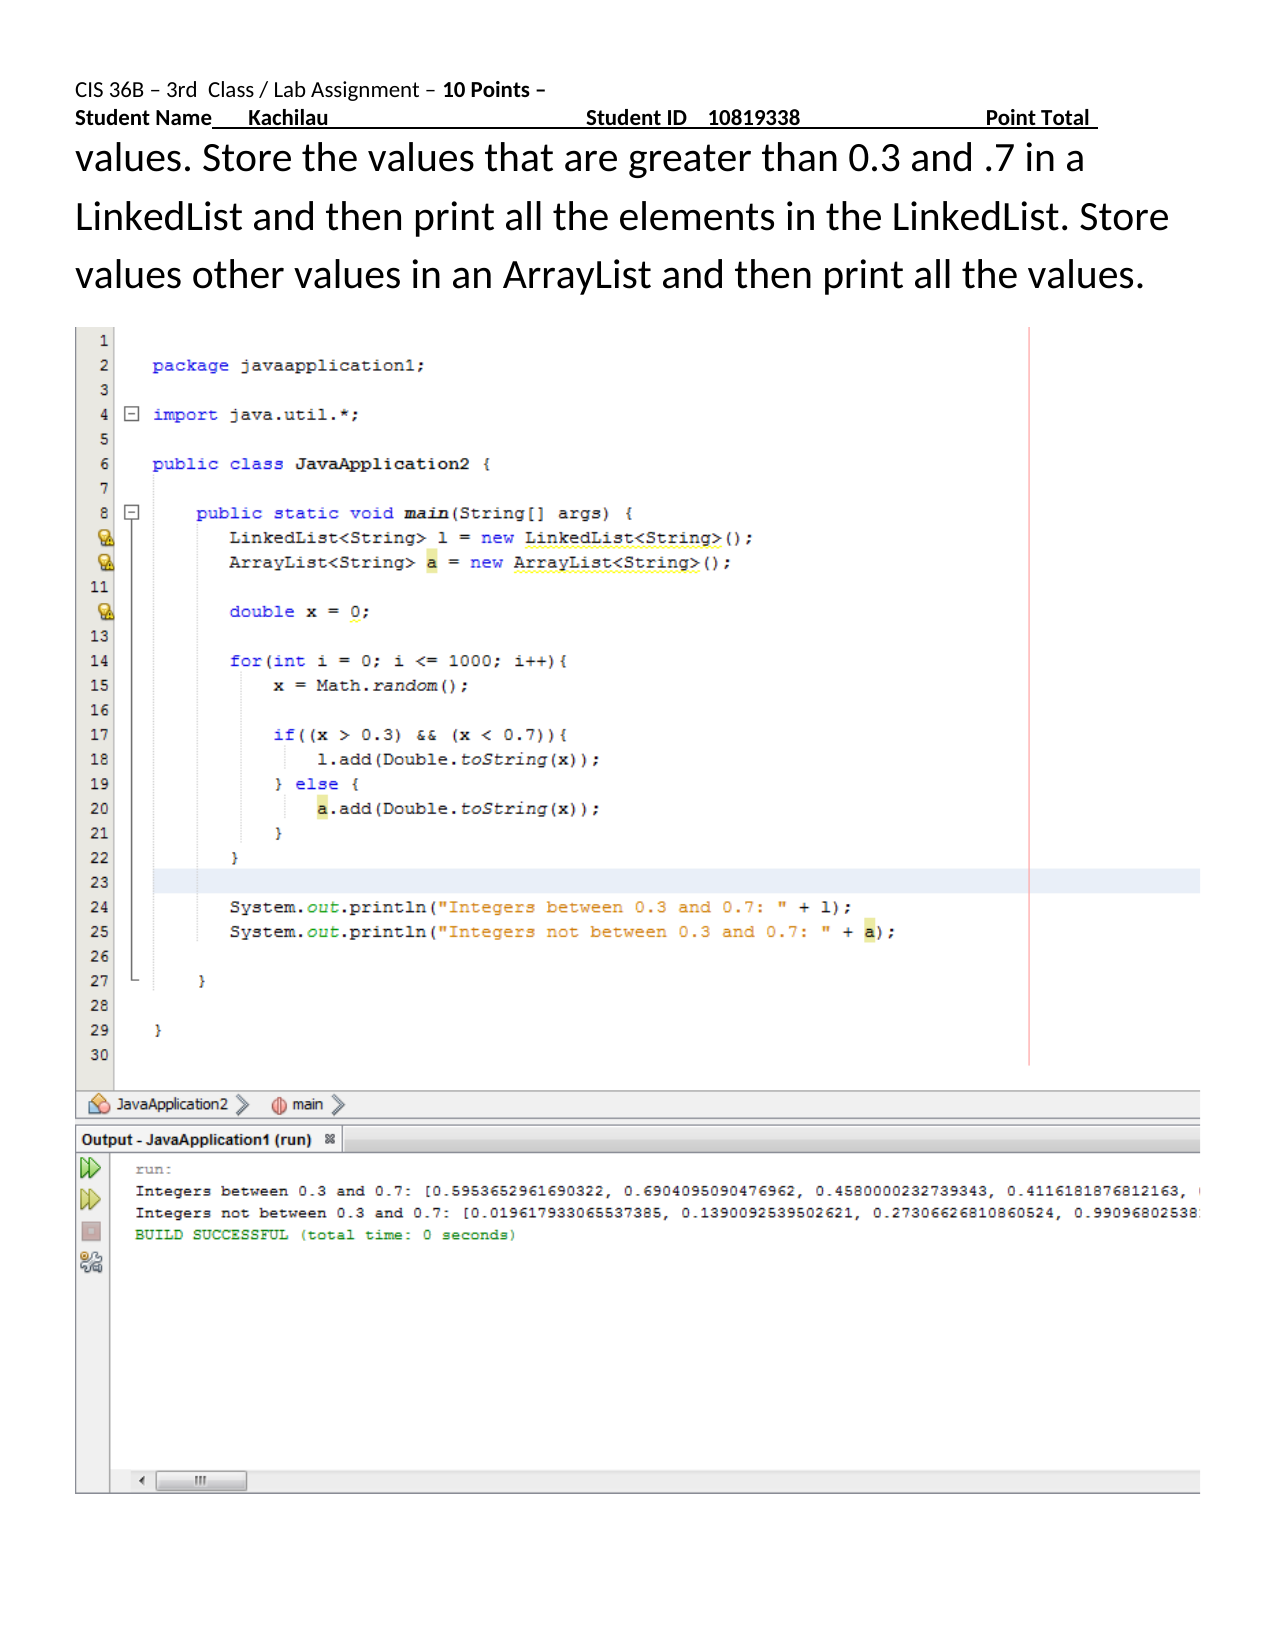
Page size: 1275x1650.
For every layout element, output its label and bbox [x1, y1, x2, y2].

picture [75, 327, 1200, 1494]
text [75, 131, 1200, 299]
